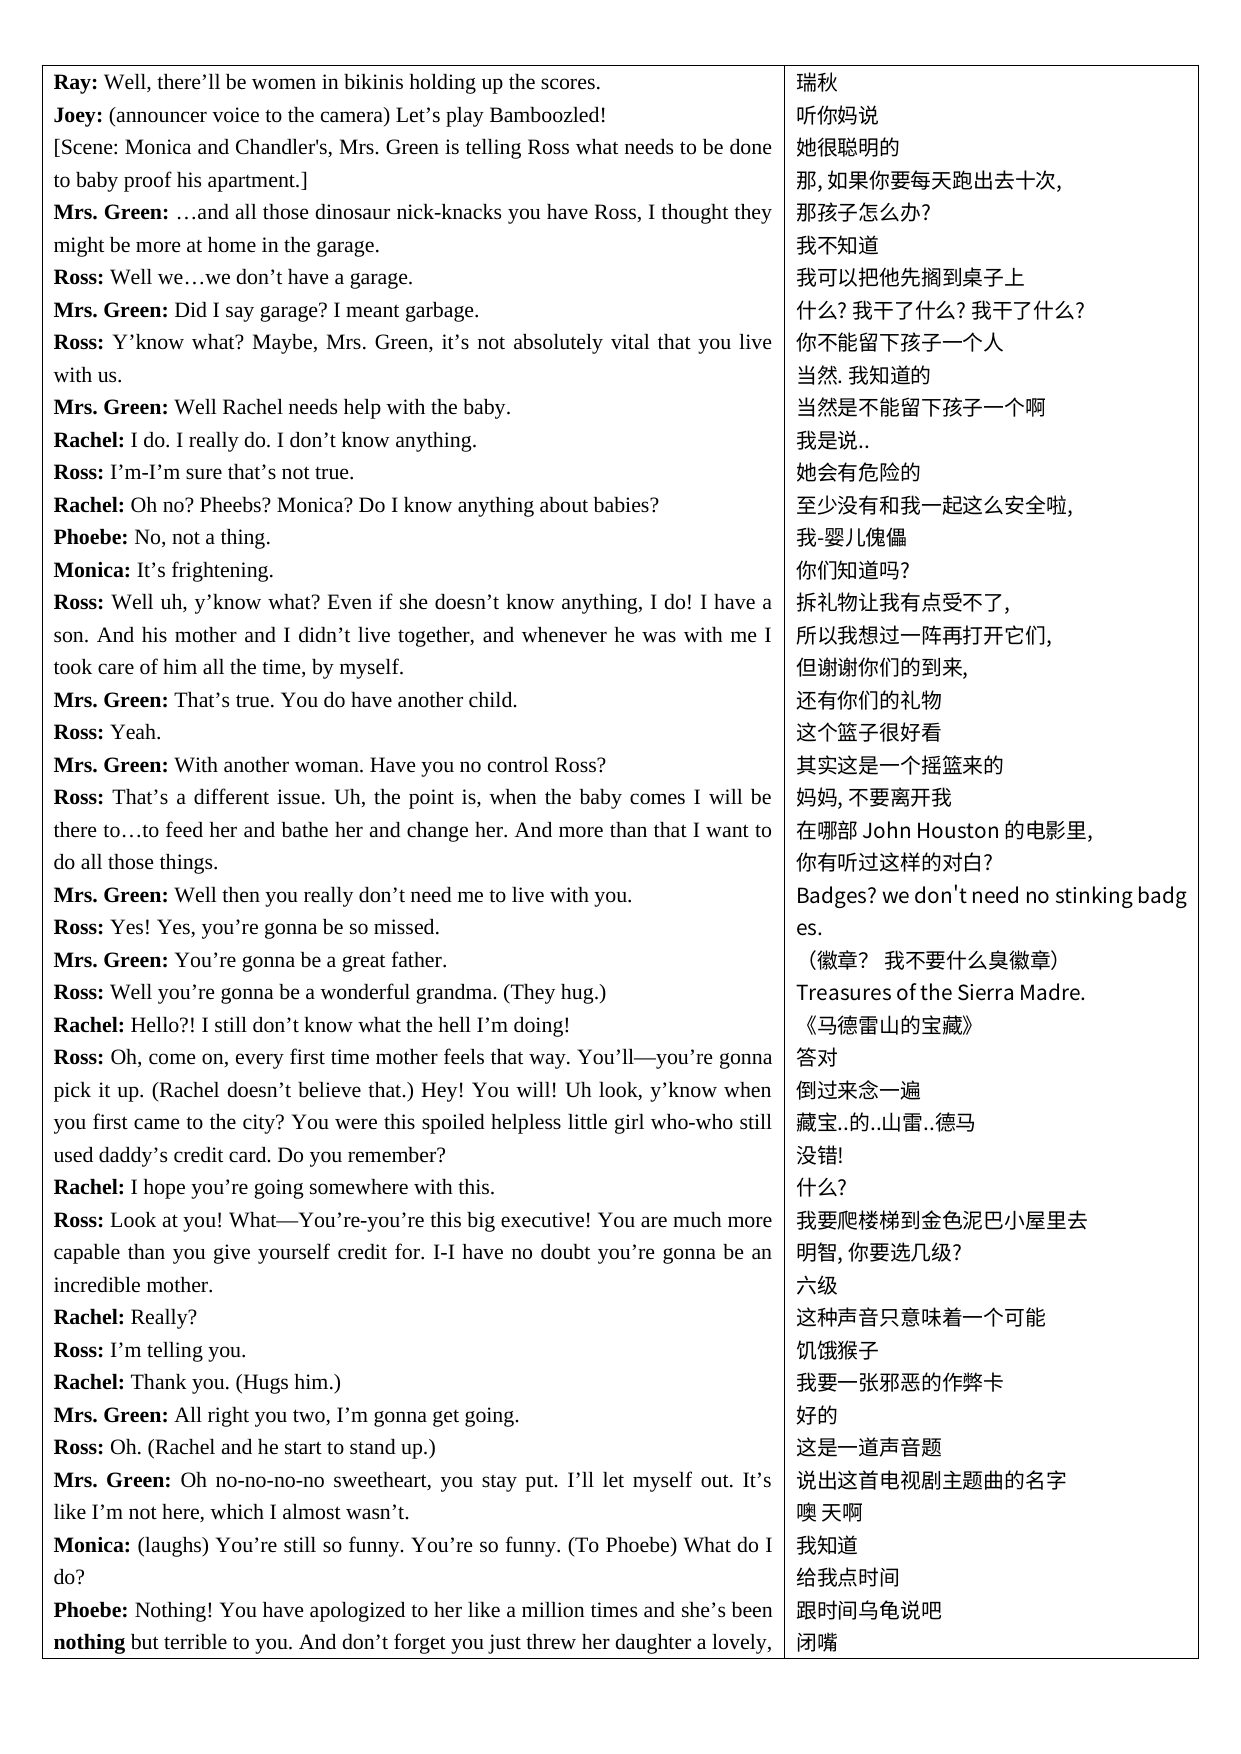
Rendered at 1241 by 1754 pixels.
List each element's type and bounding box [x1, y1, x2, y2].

table_header [785, 66, 1198, 1658]
table_header [43, 66, 784, 1658]
